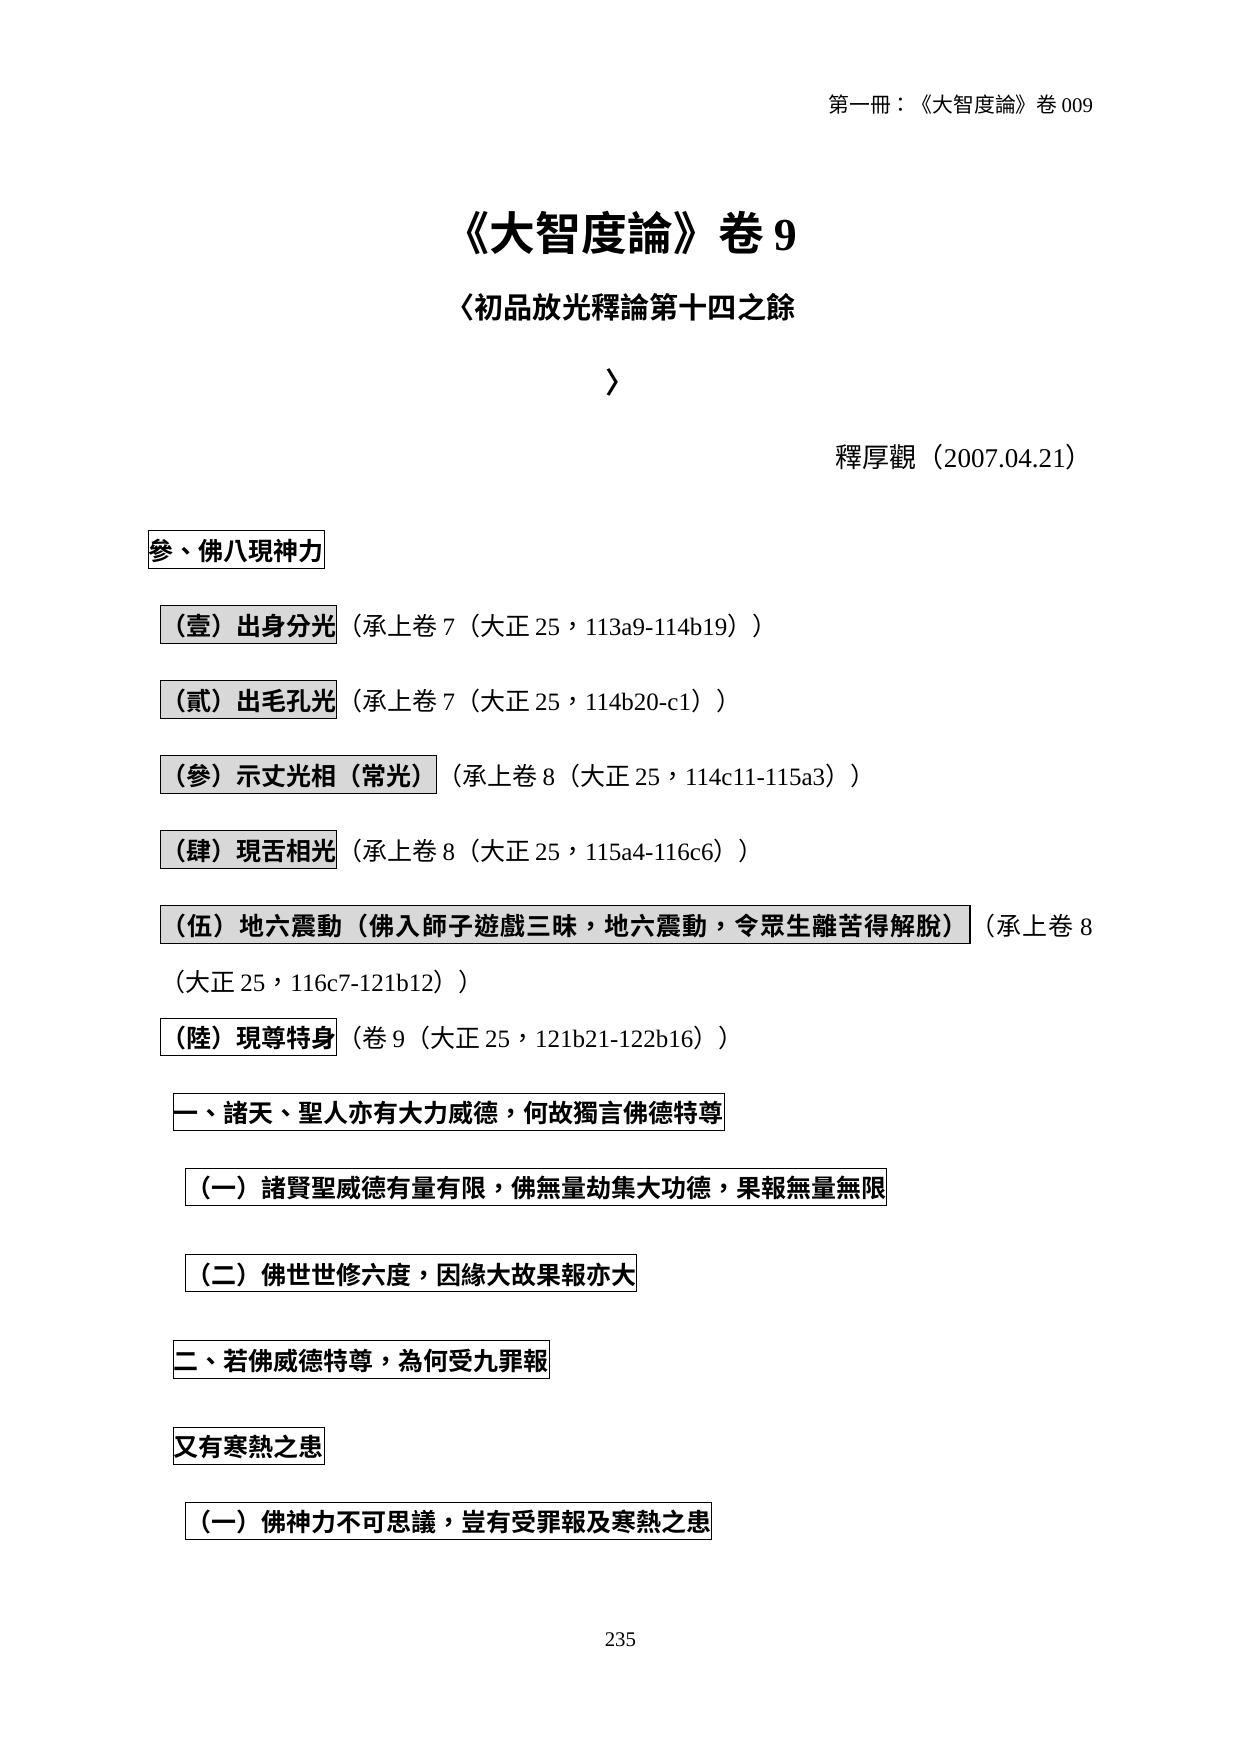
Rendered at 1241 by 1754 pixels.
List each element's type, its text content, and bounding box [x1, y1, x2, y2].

text 參、佛八現神力 [148, 512, 1092, 587]
text 又有寒熱之患 [173, 1408, 1092, 1483]
text 《大智度論》卷9 [148, 193, 1092, 268]
text （貳）出毛孔光（承上卷7（大正25，114b20-c1）） [160, 662, 1092, 737]
text （一）諸賢聖威德有量有限，佛無量劫集大功德，果報無量無限 [185, 1149, 1092, 1224]
text 〉 [148, 343, 1092, 418]
text （二）佛世世修六度，因緣大故果報亦大 [185, 1236, 1092, 1311]
text 二、若佛威德特尊，為何受九罪報 [173, 1322, 1092, 1397]
text （陸）現尊特身（卷9（大正25，121b21-122b16）） [160, 999, 1092, 1074]
text 一、諸天、聖人亦有大力威德，何故獨言佛德特尊 [173, 1074, 1092, 1149]
text （伍）地六震動（佛入師子遊戲三昧，地六震動，令眾生離苦得解脫）（承上卷8（大正25，7-121b12）） [160, 887, 1092, 999]
text （一）佛神力不可思議，豈有受罪報及寒熱之患 [185, 1483, 1092, 1558]
text 〈初品放光釋論第十四之餘 [148, 268, 1092, 343]
text （壹）出身分光（承上卷7（大正25，9-114b19）） [160, 587, 1092, 662]
text （參）示丈光相（常光）（承上卷8（大正25，113）） [160, 737, 1092, 812]
text （肆）現舌相光（承上卷8（大正25，46）） [160, 812, 1092, 887]
text 釋厚觀（2007.04.21） [148, 418, 1092, 493]
